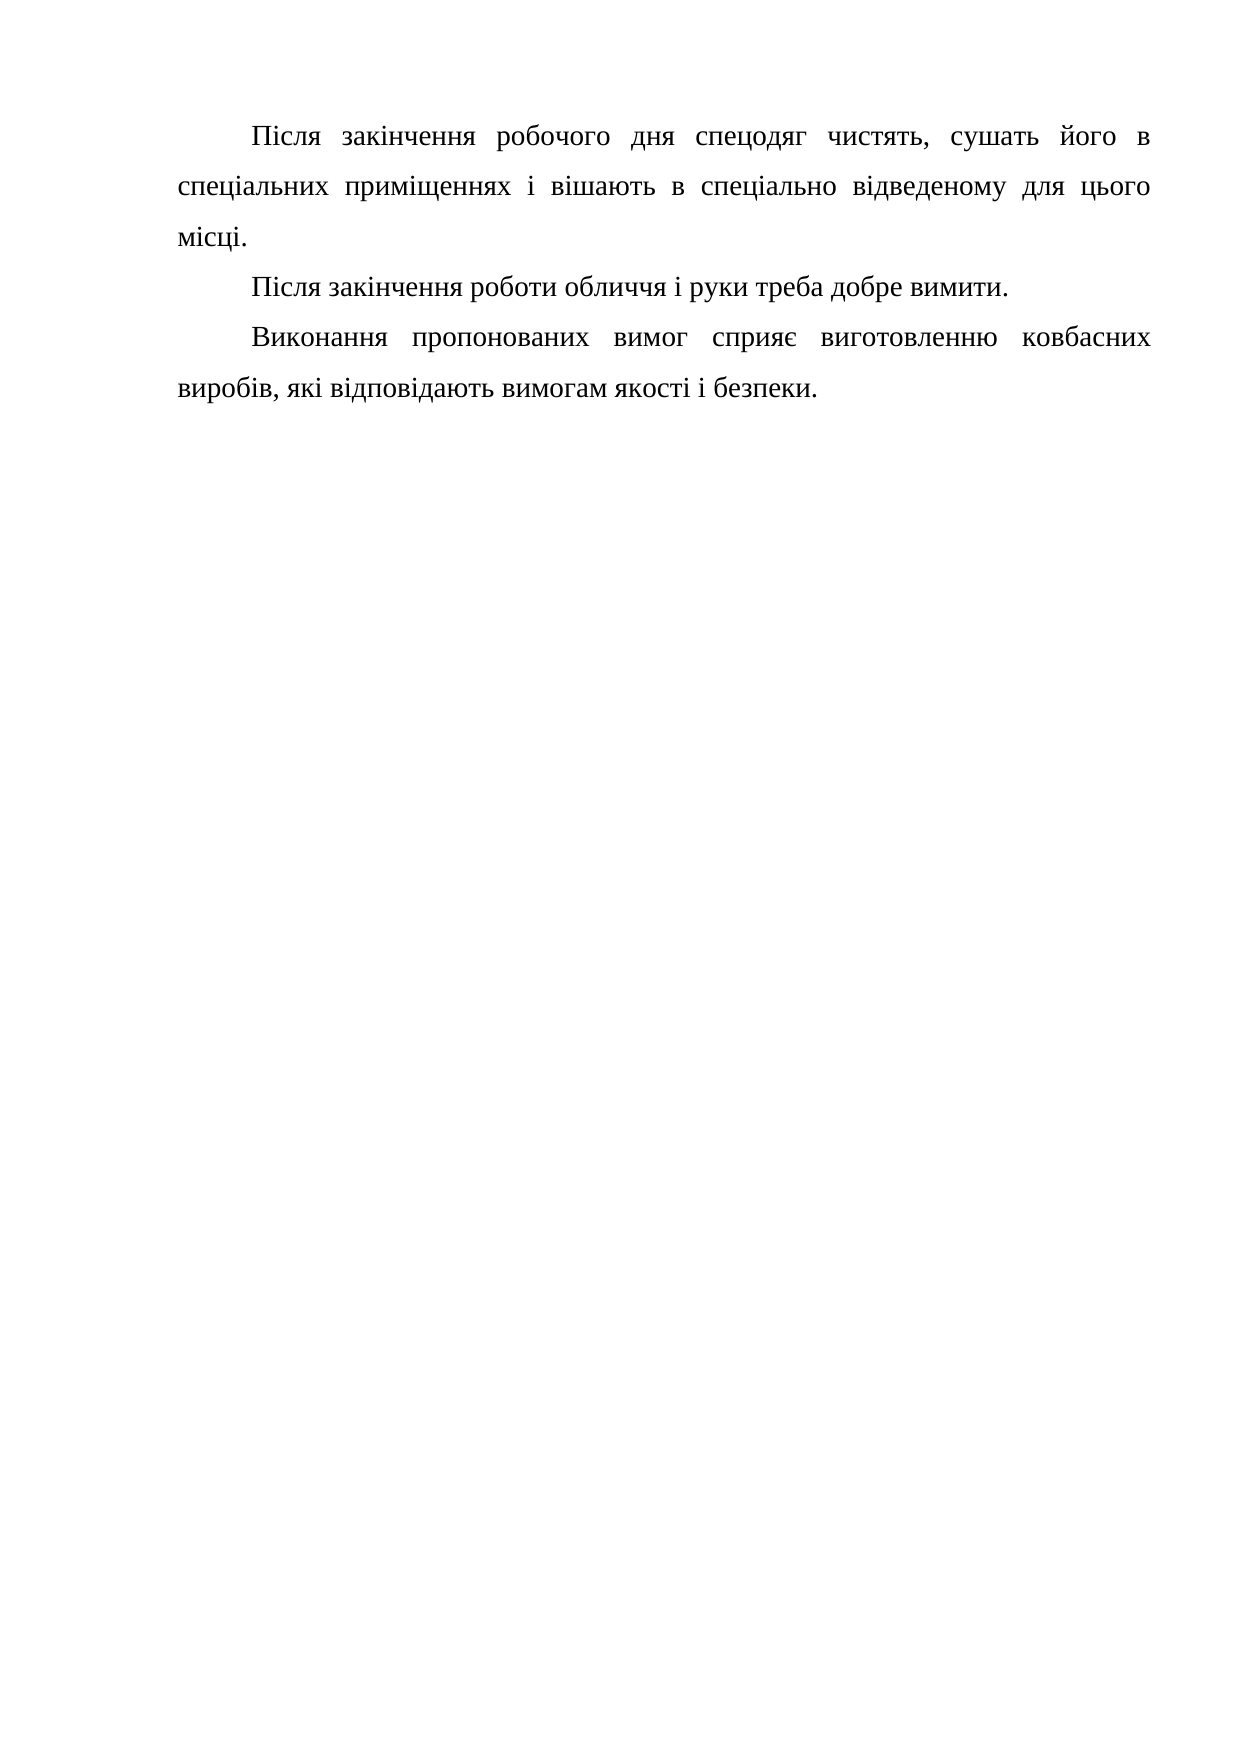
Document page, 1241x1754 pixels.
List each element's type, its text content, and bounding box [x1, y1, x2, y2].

text Після закінчення робочого дня спецодяг чистять, сушать його в спеціальних приміщеннях і вішають в спеціально відведеному для цього місці. [177, 118, 1152, 252]
text Після закінчення роботи обличчя і руки треба добре вимити. [177, 269, 1152, 303]
text Виконання пропонованих вимог сприяє виготовленню ковбасних виробів, які відповідають вимогам якості і безпеки. [177, 319, 1152, 403]
